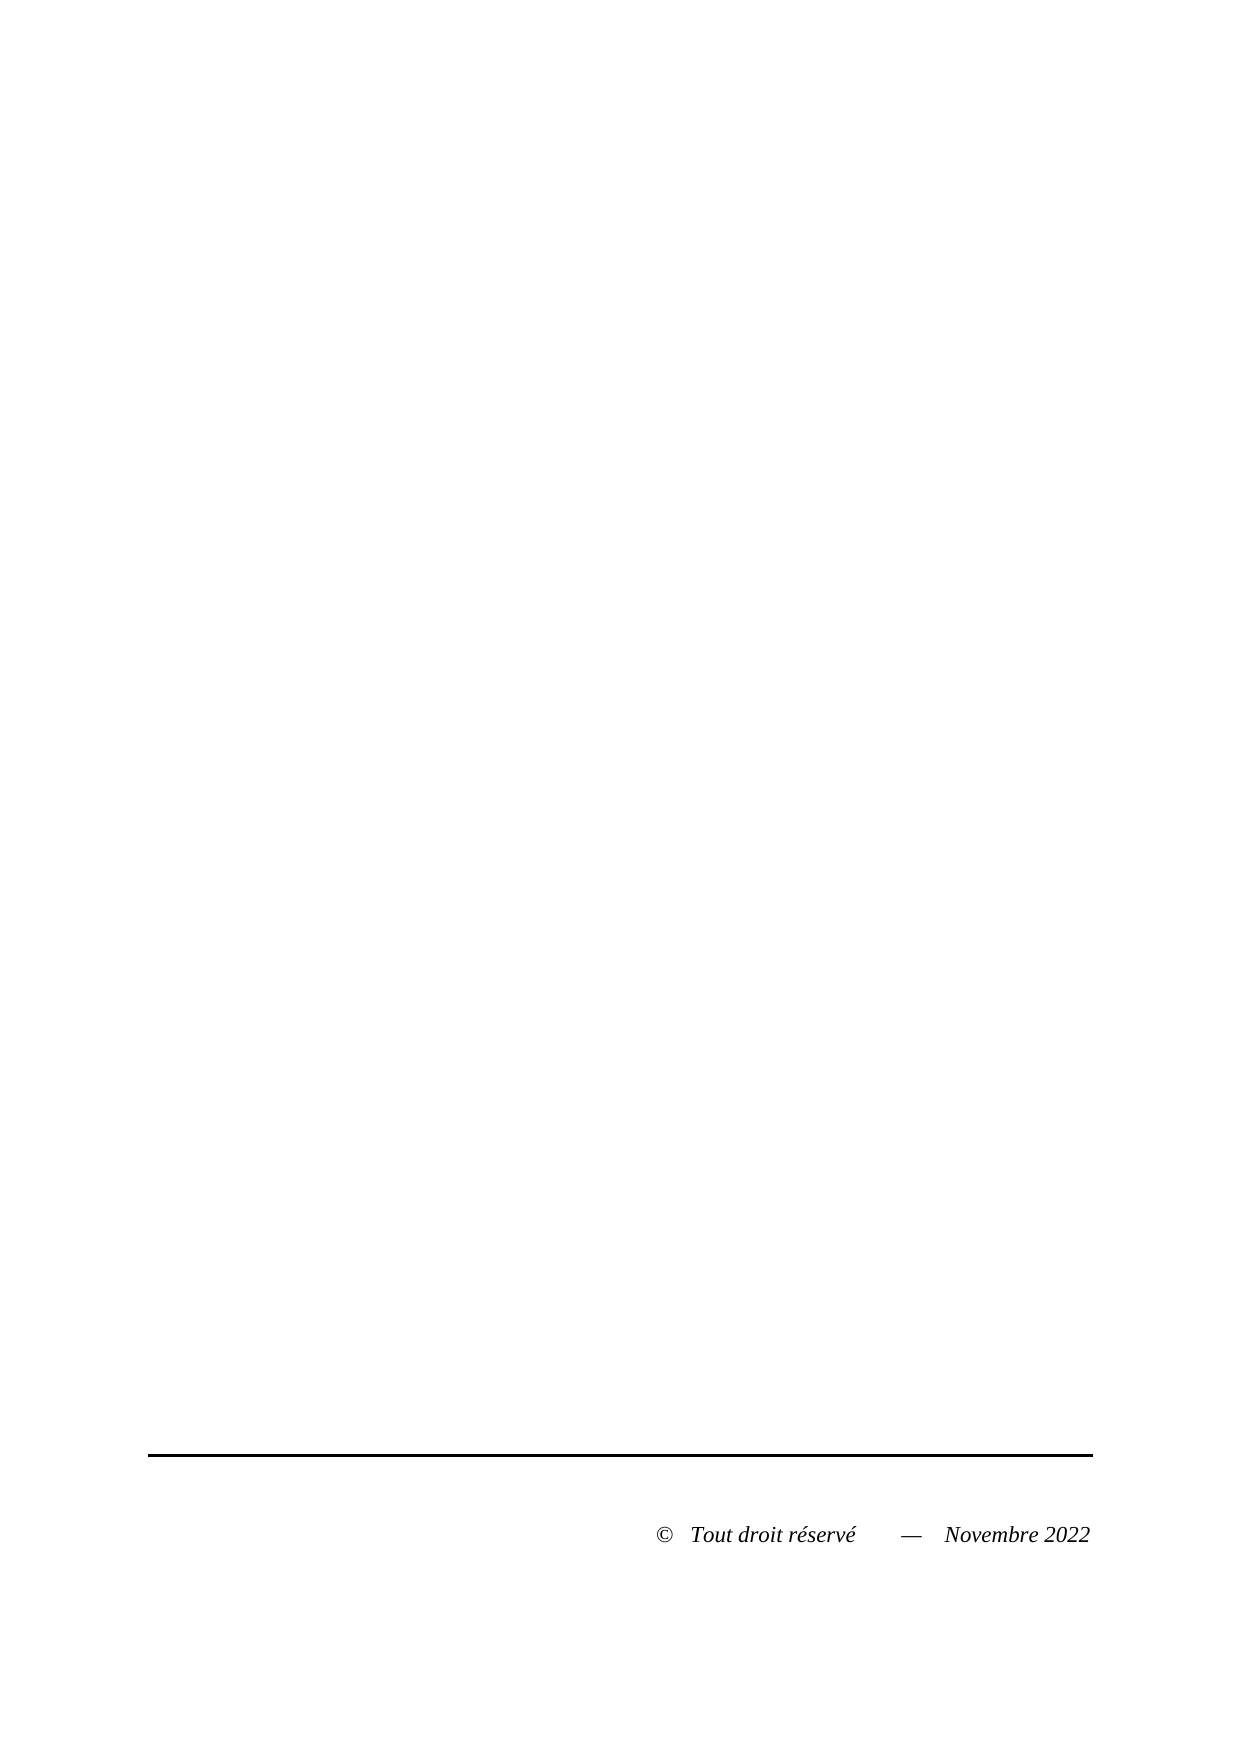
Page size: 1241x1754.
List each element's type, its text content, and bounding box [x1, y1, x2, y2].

text © Tout droit réservé — Novembre 2022 [148, 1521, 1093, 1547]
